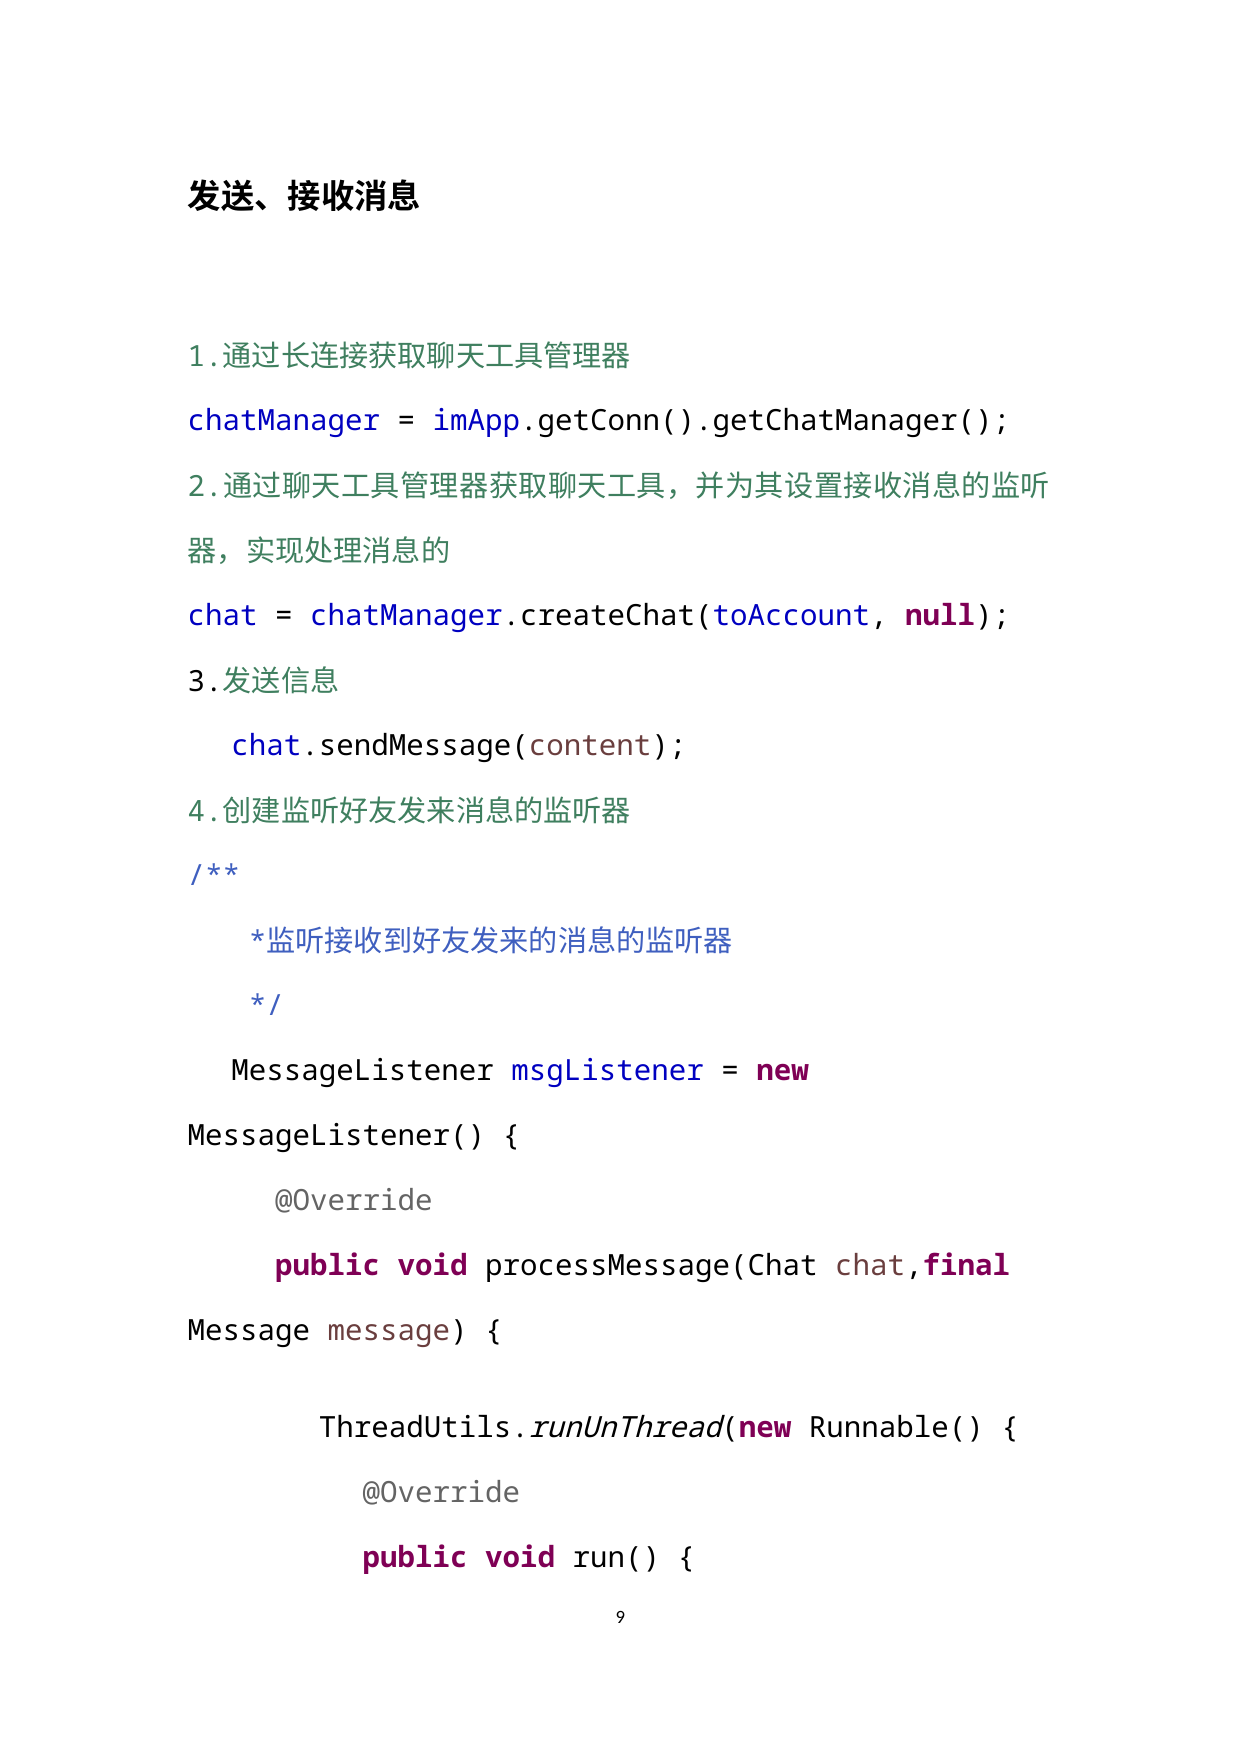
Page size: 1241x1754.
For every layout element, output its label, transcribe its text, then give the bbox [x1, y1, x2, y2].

text 4.创建监听好友发来消息的监听器 [187, 777, 1053, 842]
text @Override [187, 1167, 1053, 1232]
text MessageListener msgListener = new MessageListener() { [187, 1037, 1053, 1167]
text 2.通过聊天工具管理器获取聊天工具，并为其设置接收消息的监听器，实现处理消息的 [187, 452, 1053, 582]
text @Override [187, 1459, 1053, 1524]
text public void run() { [187, 1524, 1053, 1589]
text *监听接收到好友发来的消息的监听器 [187, 907, 1053, 972]
text chat = chatManager.createChat(toAccount, null); [187, 582, 1053, 647]
text */ [187, 972, 1053, 1037]
subtitle 发送、接收消息 [187, 162, 1053, 227]
text 1.通过长连接获取聊天工具管理器 [187, 322, 1053, 387]
text 3.发送信息 [187, 647, 1053, 712]
text ThreadUtils.runUnThread(new Runnable() { [187, 1394, 1053, 1459]
text public void processMessage(Chat chat,final Message message) { [187, 1232, 1053, 1362]
text chat.sendMessage(content); [187, 712, 1053, 777]
text chatManager = imApp.getConn().getChatManager(); [187, 387, 1053, 452]
text /** [187, 842, 1053, 907]
